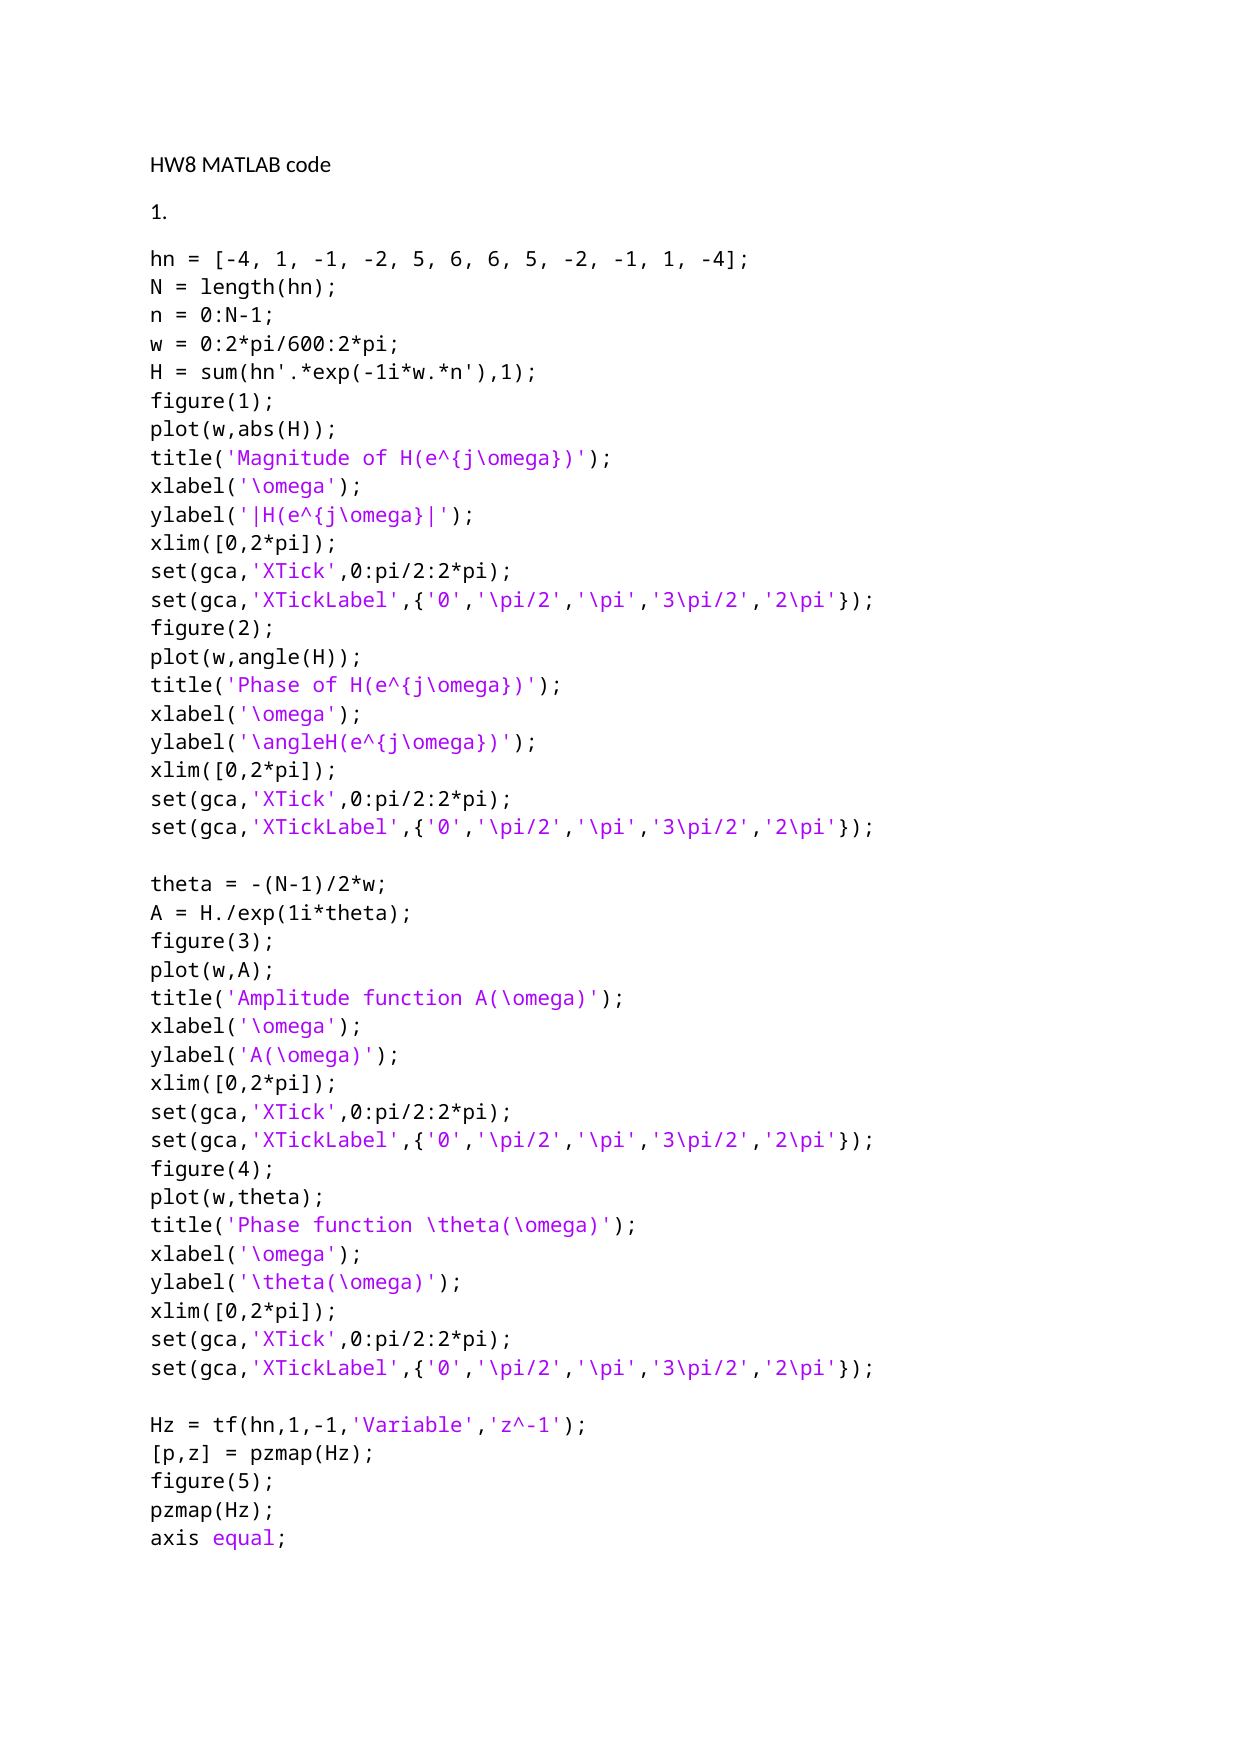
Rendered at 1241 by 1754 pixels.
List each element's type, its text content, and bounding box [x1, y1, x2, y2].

text xlabel('\omega'); [150, 699, 1090, 727]
text set(gca,'XTickLabel',{'0','\pi/2','\pi','3\pi/2','2\pi'}); [150, 1353, 1090, 1381]
text title('Phase function \theta(\omega)'); [150, 1211, 1090, 1239]
text xlim([0,2*pi]); [150, 528, 1090, 557]
text title('Magnitude of H(e^{j\omega})'); [150, 443, 1090, 471]
text ylabel('\theta(\omega)'); [150, 1267, 1090, 1296]
text N = length(hn); [150, 272, 1090, 301]
text set(gca,'XTickLabel',{'0','\pi/2','\pi','3\pi/2','2\pi'}); [150, 1125, 1090, 1154]
text plot(w,A); [150, 955, 1090, 983]
text figure(1); [150, 386, 1090, 414]
text ylabel('A(\omega)'); [150, 1040, 1090, 1068]
text xlabel('\omega'); [150, 1012, 1090, 1040]
text HW8 MATLAB code [150, 150, 1090, 178]
text xlim([0,2*pi]); [150, 756, 1090, 784]
text theta = -(N-1)/2*w; [150, 869, 1090, 898]
text set(gca,'XTick',0:pi/2:2*pi); [150, 557, 1090, 585]
text plot(w,theta); [150, 1182, 1090, 1211]
text ylabel('\angleH(e^{j\omega})'); [150, 727, 1090, 756]
text axis equal; [150, 1523, 1090, 1552]
text xlabel('\omega'); [150, 471, 1090, 500]
text set(gca,'XTick',0:pi/2:2*pi); [150, 1324, 1090, 1353]
text plot(w,angle(H)); [150, 642, 1090, 670]
text Hz = tf(hn,1,-1,'Variable','z^-1'); [150, 1410, 1090, 1438]
text ylabel('|H(e^{j\omega}|'); [150, 500, 1090, 528]
text set(gca,'XTick',0:pi/2:2*pi); [150, 784, 1090, 812]
text n = 0:N-1; [150, 301, 1090, 329]
text title('Phase of H(e^{j\omega})'); [150, 670, 1090, 699]
text title('Amplitude function A(\omega)'); [150, 983, 1090, 1012]
text xlim([0,2*pi]); [150, 1068, 1090, 1097]
text w = 0:2*pi/600:2*pi; [150, 329, 1090, 357]
text figure(2); [150, 613, 1090, 642]
text set(gca,'XTickLabel',{'0','\pi/2','\pi','3\pi/2','2\pi'}); [150, 585, 1090, 613]
text figure(4); [150, 1154, 1090, 1182]
text set(gca,'XTickLabel',{'0','\pi/2','\pi','3\pi/2','2\pi'}); [150, 812, 1090, 841]
text H = sum(hn'.*exp(-1i*w.*n'),1); [150, 357, 1090, 386]
text A = H./exp(1i*theta); [150, 898, 1090, 926]
text 1. [150, 197, 1090, 225]
text hn = [-4, 1, -1, -2, 5, 6, 6, 5, -2, -1, 1, -4]; [150, 244, 1090, 272]
text xlim([0,2*pi]); [150, 1296, 1090, 1324]
text set(gca,'XTick',0:pi/2:2*pi); [150, 1097, 1090, 1125]
text [p,z] = pzmap(Hz); [150, 1438, 1090, 1467]
text figure(5); [150, 1467, 1090, 1495]
text pzmap(Hz); [150, 1495, 1090, 1523]
text plot(w,abs(H)); [150, 414, 1090, 443]
text xlabel('\omega'); [150, 1239, 1090, 1267]
text figure(3); [150, 926, 1090, 955]
